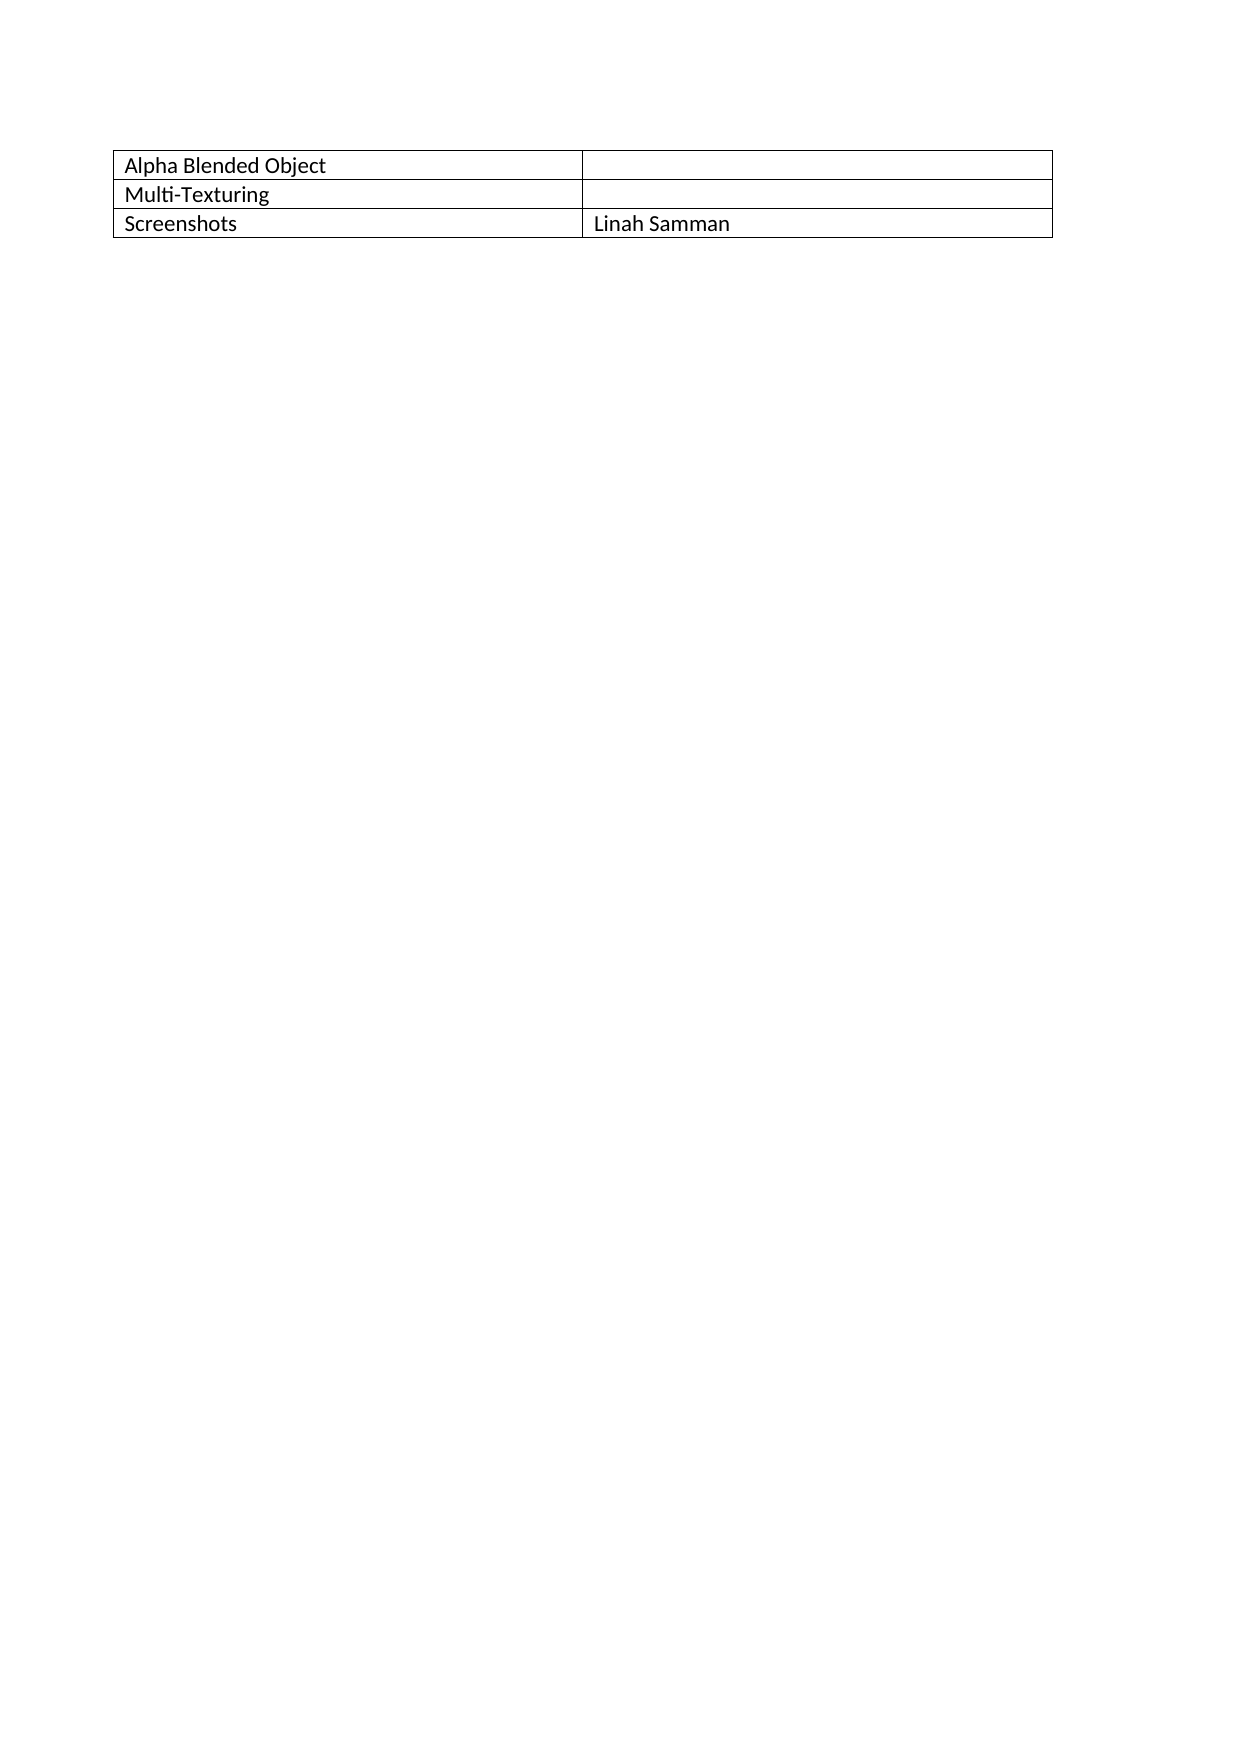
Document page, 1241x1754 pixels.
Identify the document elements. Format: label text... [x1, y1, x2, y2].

table_cell [583, 151, 1052, 179]
table_cell Linah Samman [583, 209, 1052, 237]
table_cell Alpha Blended Object [114, 151, 582, 179]
table_cell [583, 180, 1052, 208]
table_cell Screenshots [114, 209, 582, 237]
table_cell Multi-Texturing [114, 180, 582, 208]
